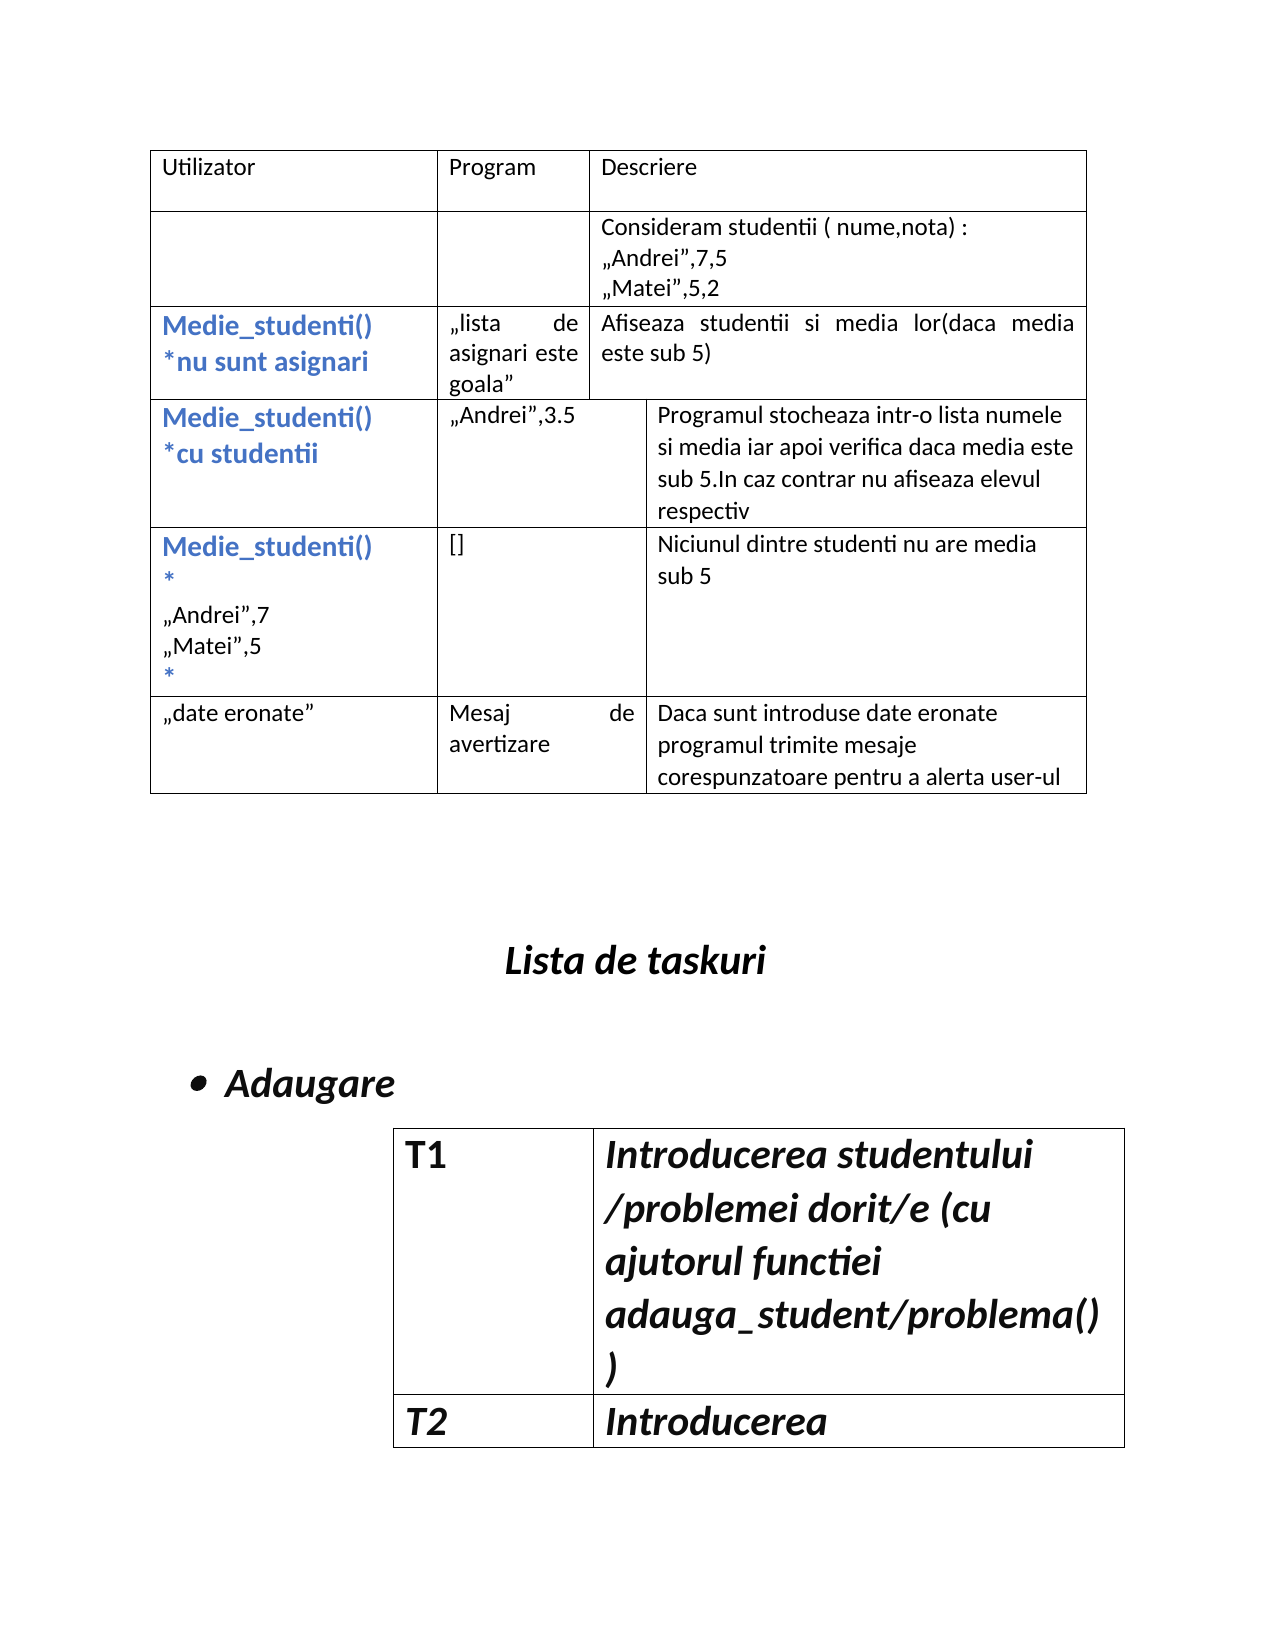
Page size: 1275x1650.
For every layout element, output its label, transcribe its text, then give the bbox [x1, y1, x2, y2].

text Lista de taskuri [150, 934, 1125, 985]
table_cell T2 [394, 1395, 593, 1447]
table_cell Daca sunt introduse date eronate programul trimite mesaje corespunzatoare pentru a alerta user-ul [647, 697, 1086, 793]
table_cell Medie_studenti() *nu sunt asignari [151, 307, 437, 398]
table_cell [594, 1395, 1124, 1447]
table_cell „date eronate” [151, 697, 437, 793]
table_cell Afiseaza studentii si media lor(daca media este sub 5) [590, 307, 1086, 398]
table_cell „lista de asignari este goala” [438, 307, 589, 398]
table_cell Consideram studentii ( nume,nota) : „Andrei”,7,5 „Matei”,5,2 [590, 212, 1086, 306]
table_cell Utilizator [151, 151, 437, 211]
table_cell [438, 212, 589, 306]
table_cell „Andrei”,3.5 [438, 400, 646, 527]
table_cell Descriere [590, 151, 1086, 211]
table_cell [] [438, 528, 646, 696]
table_cell Programul stocheaza intr-o lista numele si media iar apoi verifica daca media este sub 5.In caz contrar nu afiseaza elevul respectiv [647, 400, 1086, 527]
table_header Introducerea studentului /problemei dorit/e (cu ajutorul functiei adauga_student/problema()) [594, 1129, 1124, 1394]
list Adaugare [187, 1057, 1125, 1108]
table_header T1 [394, 1129, 593, 1394]
table_cell Program [438, 151, 589, 211]
table_cell Medie_studenti() * „Andrei”,7 „Matei”,5 * [151, 528, 437, 696]
table_cell Niciunul dintre studenti nu are media sub 5 [647, 528, 1086, 696]
table_cell [151, 212, 437, 306]
table_cell Medie_studenti() *cu studentii [151, 400, 437, 527]
table_cell Mesaj de avertizare [438, 697, 646, 793]
